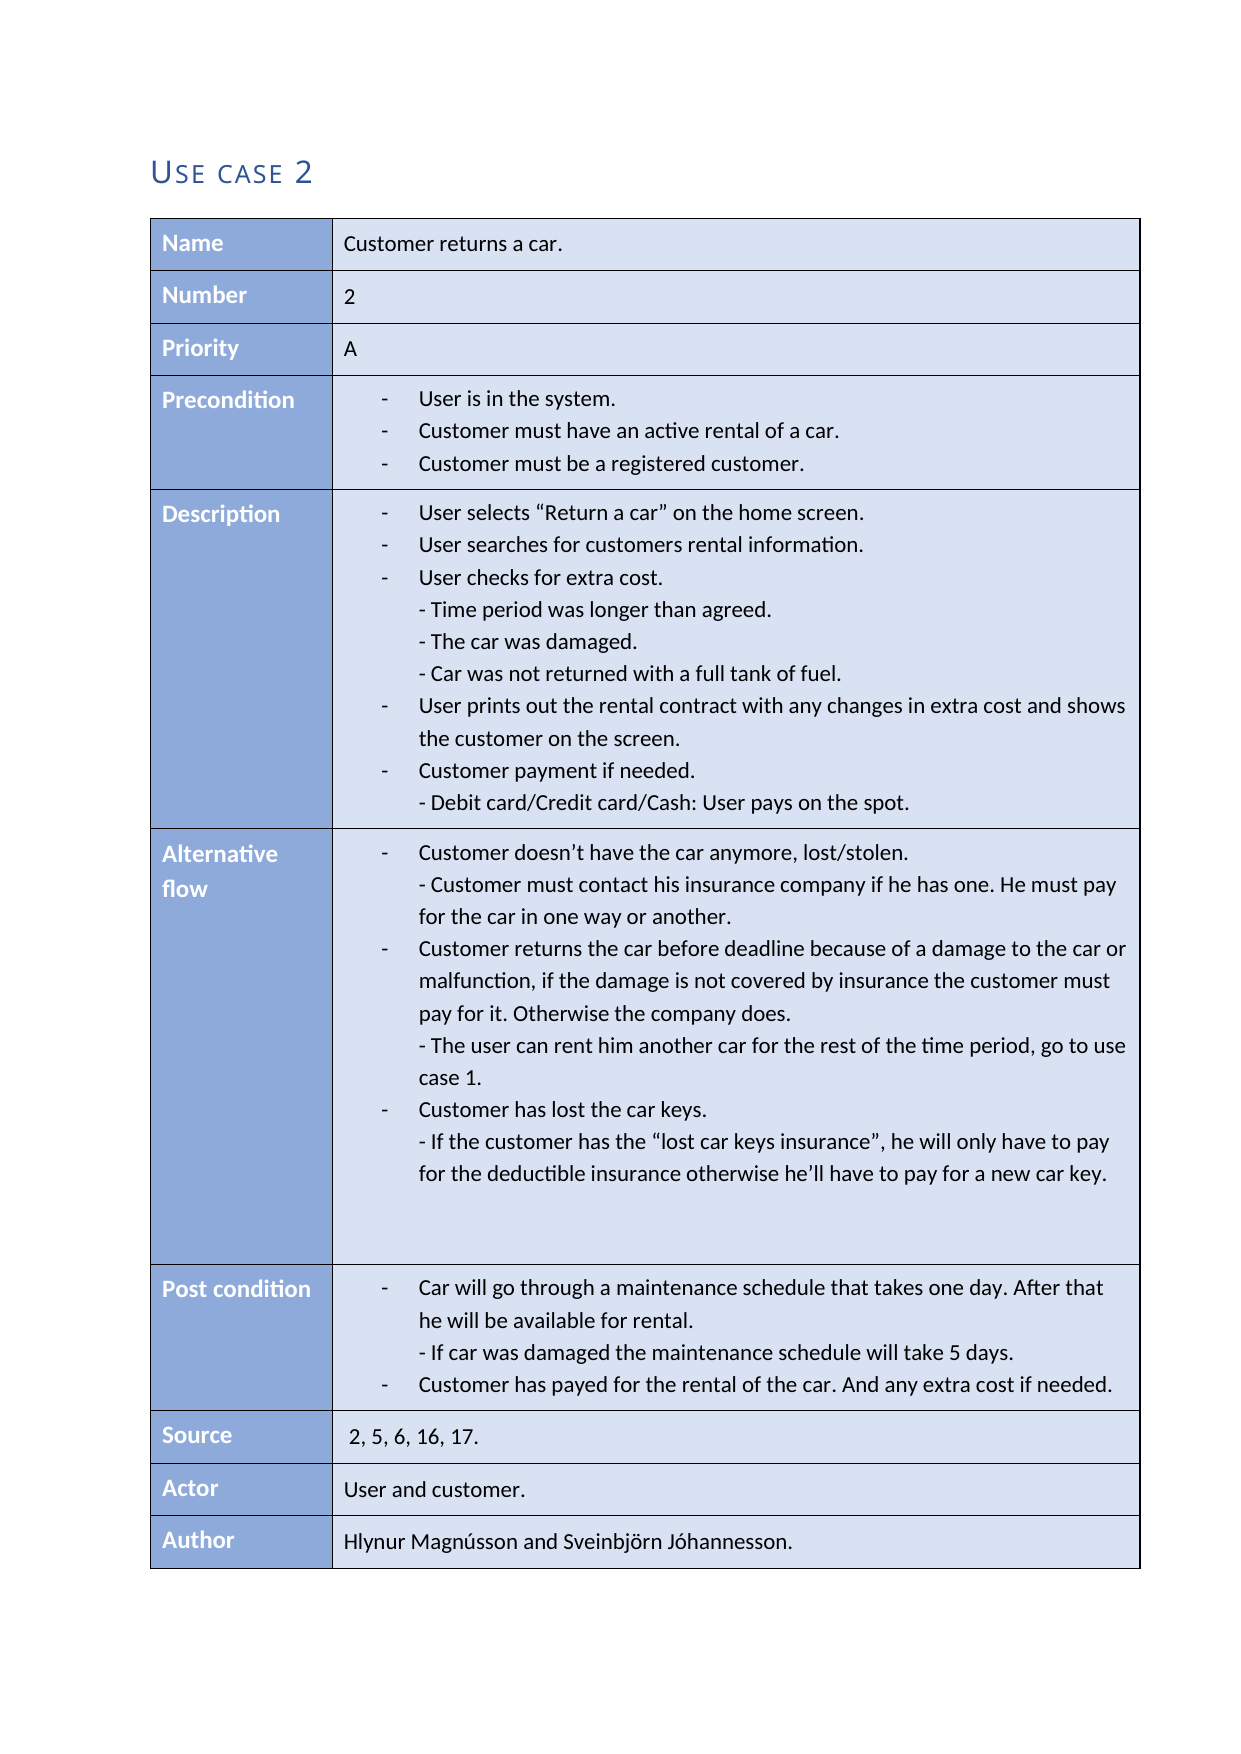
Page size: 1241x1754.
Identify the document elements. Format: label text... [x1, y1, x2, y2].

table_cell User and customer. [333, 1464, 1139, 1515]
table_cell Car will go through a maintenance schedule that takes one day. After that he will be available for rental. - If car was damaged the maintenance schedule will take 5 days. Customer has payed for the rental of the car. And any extra cost if needed. [333, 1265, 1139, 1410]
table_cell User selects “Return a car” on the home screen. User searches for customers rental information. User checks for extra cost. - Time period was longer than agreed. - The car was damaged. - Car was not returned with a full tank of fuel. User prints out the rental contract with any changes in extra cost and shows the customer on the screen. Customer payment if needed. - Debit card/Credit card/Cash: User pays on the spot. [333, 490, 1139, 828]
table_cell Actor [151, 1464, 332, 1515]
table_cell Precondition [151, 376, 332, 489]
table_cell Priority [151, 324, 332, 375]
table_cell A [333, 324, 1139, 375]
table_cell Hlynur Magnússon and Sveinbjörn Jóhannesson. [333, 1516, 1139, 1568]
table_cell Customer doesn’t have the car anymore, lost/stolen. - Customer must contact his insurance company if he has one. He must pay for the car in one way or another. Customer returns the car before deadline because of a damage to the car or malfunction, if the damage is not covered by insurance the customer must pay for it. Otherwise the company does. - The user can rent him another car for the rest of the time period, go to use case 1. Customer has lost the car keys. - If the customer has the “lost car keys insurance”, he will only have to pay for the deductible insurance otherwise he’ll have to pay for a new car key. [333, 829, 1139, 1264]
table_cell Number [151, 271, 332, 323]
subtitle Use case 2 [150, 150, 1090, 193]
table_cell Post condition [151, 1265, 332, 1410]
table_cell User is in the system. Customer must have an active rental of a car. Customer must be a registered customer. [333, 376, 1139, 489]
table_cell Source [151, 1411, 332, 1463]
table_header Name [151, 219, 332, 270]
table_cell 2 [333, 271, 1139, 323]
table_header Customer returns a car. [333, 219, 1139, 270]
table_cell Alternative flow [151, 829, 332, 1264]
table_cell Author [151, 1516, 332, 1568]
table_cell 2, 5, 6, 16, 17. [333, 1411, 1139, 1463]
table_cell Description [151, 490, 332, 828]
